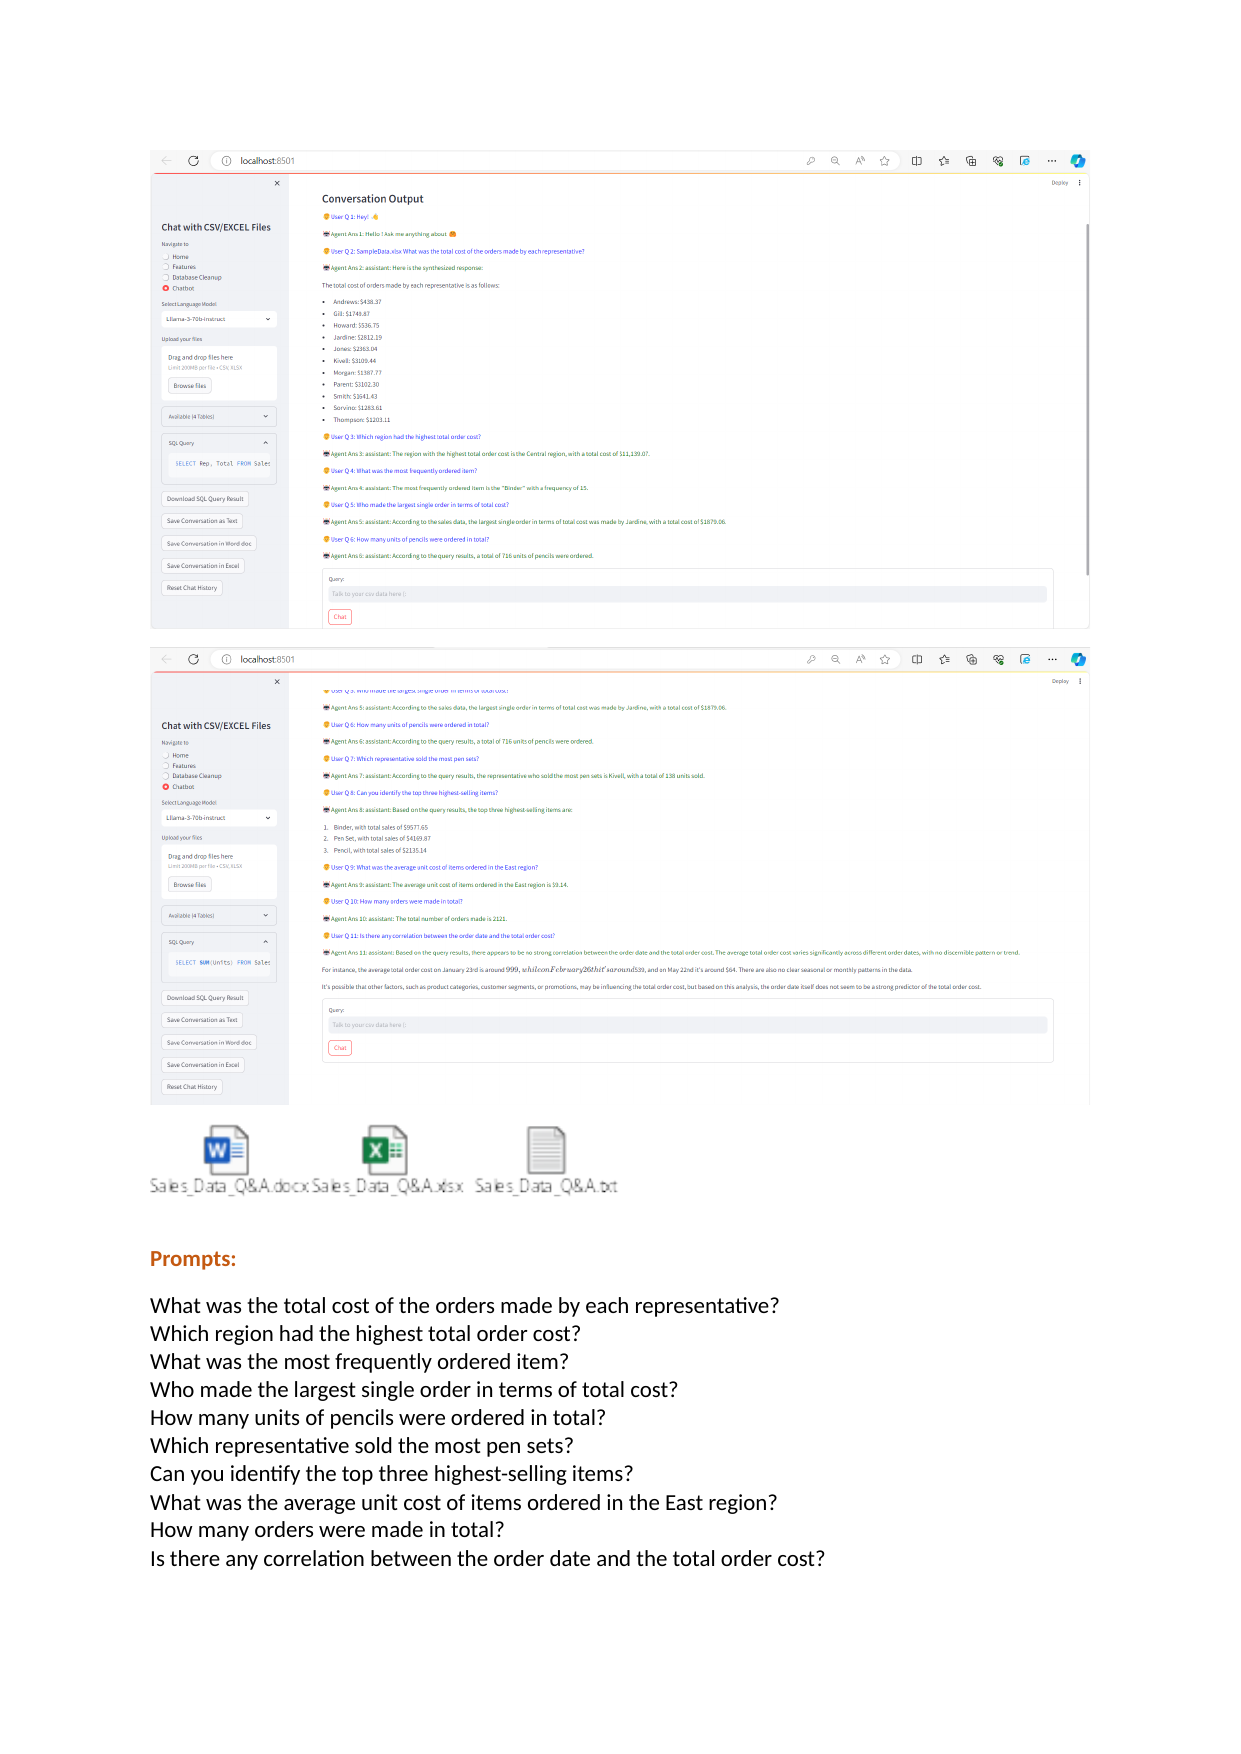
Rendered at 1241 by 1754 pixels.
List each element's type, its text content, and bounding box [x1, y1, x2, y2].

text Prompts: [150, 1244, 1090, 1273]
text What was the average unit cost of items ordered in the East region? [150, 1488, 1090, 1516]
text Which representative sold the most pen sets? [150, 1432, 1090, 1459]
text What was the most frequently ordered item? [150, 1347, 1090, 1376]
picture [150, 647, 1091, 1105]
text Can you identify the top three highest-selling items? [150, 1459, 1090, 1488]
text What was the total cost of the orders made by each representative? [150, 1291, 1090, 1319]
text Who made the largest single order in terms of total cost? [150, 1376, 1090, 1403]
picture [150, 150, 1091, 629]
text How many orders were made in total? [150, 1516, 1090, 1544]
text Which region had the highest total order cost? [150, 1319, 1090, 1347]
text Is there any correlation between the order date and the total order cost? [150, 1544, 1090, 1572]
text How many units of pencils were ordered in total? [150, 1403, 1090, 1432]
